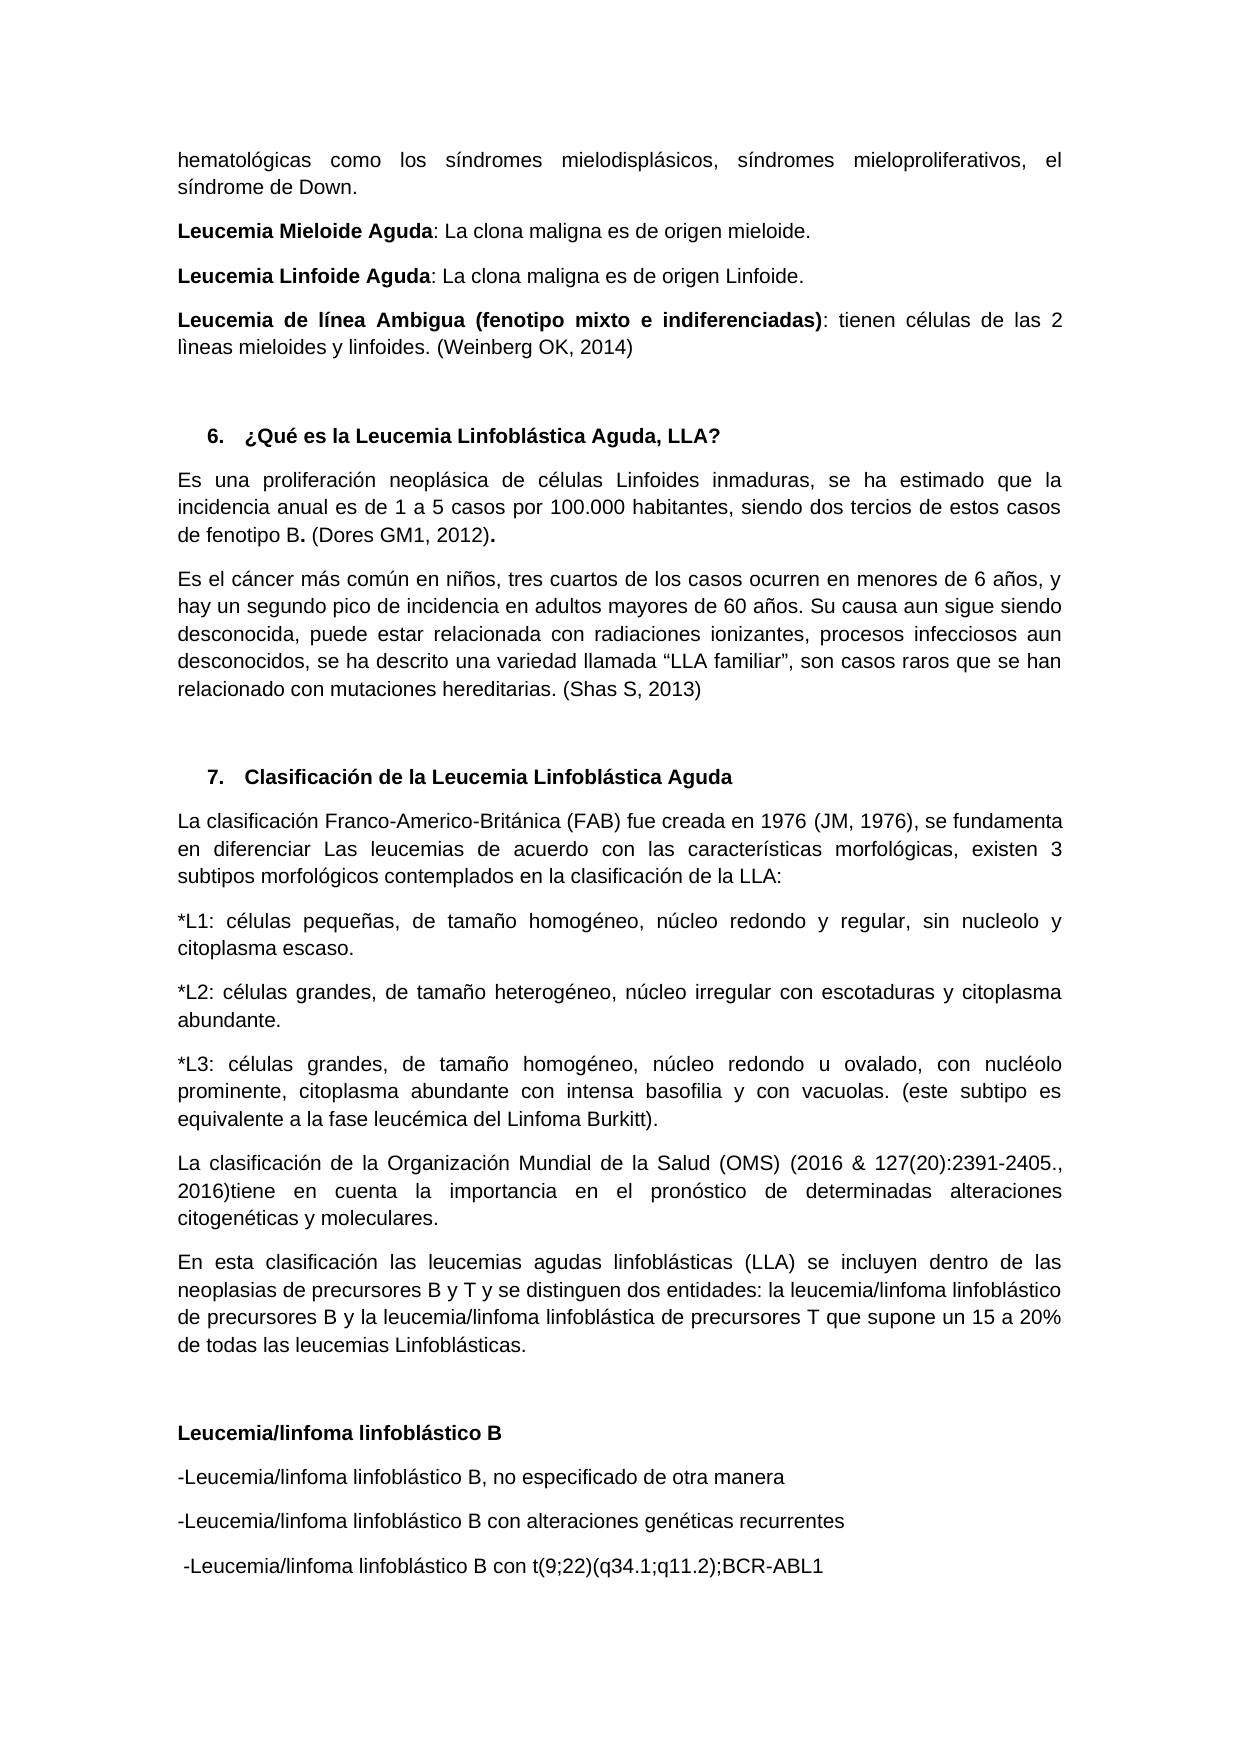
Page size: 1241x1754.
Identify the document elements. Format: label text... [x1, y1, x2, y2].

text La clasificación de la Organización Mundial de la Salud (OMS) tiene en cuenta la importancia en el pronóstico de determinadas alteraciones citogenéticas y moleculares. [177, 1151, 1063, 1230]
text Es el cáncer más común en niños, tres cuartos de los casos ocurren en menores de 6 años, y hay un segundo pico de incidencia en adultos mayores de 60 años. Su causa aun sigue siendo desconocida, puede estar relacionada con radiaciones ionizantes, procesos infecciosos aun desconocidos, se ha descrito una variedad llamada “LLA familiar”, son casos raros que se han relacionado con mutaciones hereditarias. [177, 567, 1063, 701]
list Clasificación de la Leucemia Linfoblástica Aguda [207, 765, 1063, 789]
text -Leucemia/linfoma linfoblástico B con t(9;22)(q34.1;q11.2);BCR-ABL1 [177, 1553, 1063, 1577]
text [177, 148, 1063, 199]
text Es una proliferación neoplásica de células Linfoides inmaduras, se ha estimado que la incidencia anual es de 1 a 5 casos por 100.000 habitantes, siendo dos tercios de estos casos de fenotipo B. . [177, 468, 1063, 547]
list ¿Qué es la Leucemia Linfoblástica Aguda, LLA? [207, 423, 1063, 447]
text Leucemia/linfoma linfoblástico B [177, 1421, 1063, 1445]
text Leucemia Linfoide Aguda: La clona maligna es de origen Linfoide. [177, 263, 1063, 287]
text *L2: células grandes, de tamaño heterogéneo, núcleo irregular con escotaduras y citoplasma abundante. [177, 980, 1063, 1032]
text En esta clasificación las leucemias agudas linfoblásticas (LLA) se incluyen dentro de las neoplasias de precursores B y T y se distinguen dos entidades: la leucemia/linfoma linfoblástico de precursores B y la leucemia/linfoma linfoblástica de precursores T que supone un 15 a 20% de todas las leucemias Linfoblásticas. [177, 1250, 1063, 1357]
text -Leucemia/linfoma linfoblástico B con alteraciones genéticas recurrentes [177, 1509, 1063, 1533]
text Leucemia Mieloide Aguda: La clona maligna es de origen mieloide. [177, 219, 1063, 243]
text La clasificación Franco-Americo-Británica (FAB) fue creada en 1976 , se fundamenta en diferenciar Las leucemias de acuerdo con las características morfológicas, existen 3 subtipos morfológicos contemplados en la clasificación de la LLA: [177, 809, 1063, 888]
text *L1: células pequeñas, de tamaño homogéneo, núcleo redondo y regular, sin nucleolo y citoplasma escaso. [177, 908, 1063, 960]
text Leucemia de línea Ambigua (fenotipo mixto e indiferenciadas): tienen células de las 2 lìneas mieloides y linfoides. [177, 308, 1063, 359]
text -Leucemia/linfoma linfoblástico B, no especificado de otra manera [177, 1465, 1063, 1489]
text *L3: células grandes, de tamaño homogéneo, núcleo redondo u ovalado, con nucléolo prominente, citoplasma abundante con intensa basofilia y con vacuolas. (este subtipo es equivalente a la fase leucémica del Linfoma Burkitt). [177, 1052, 1063, 1131]
